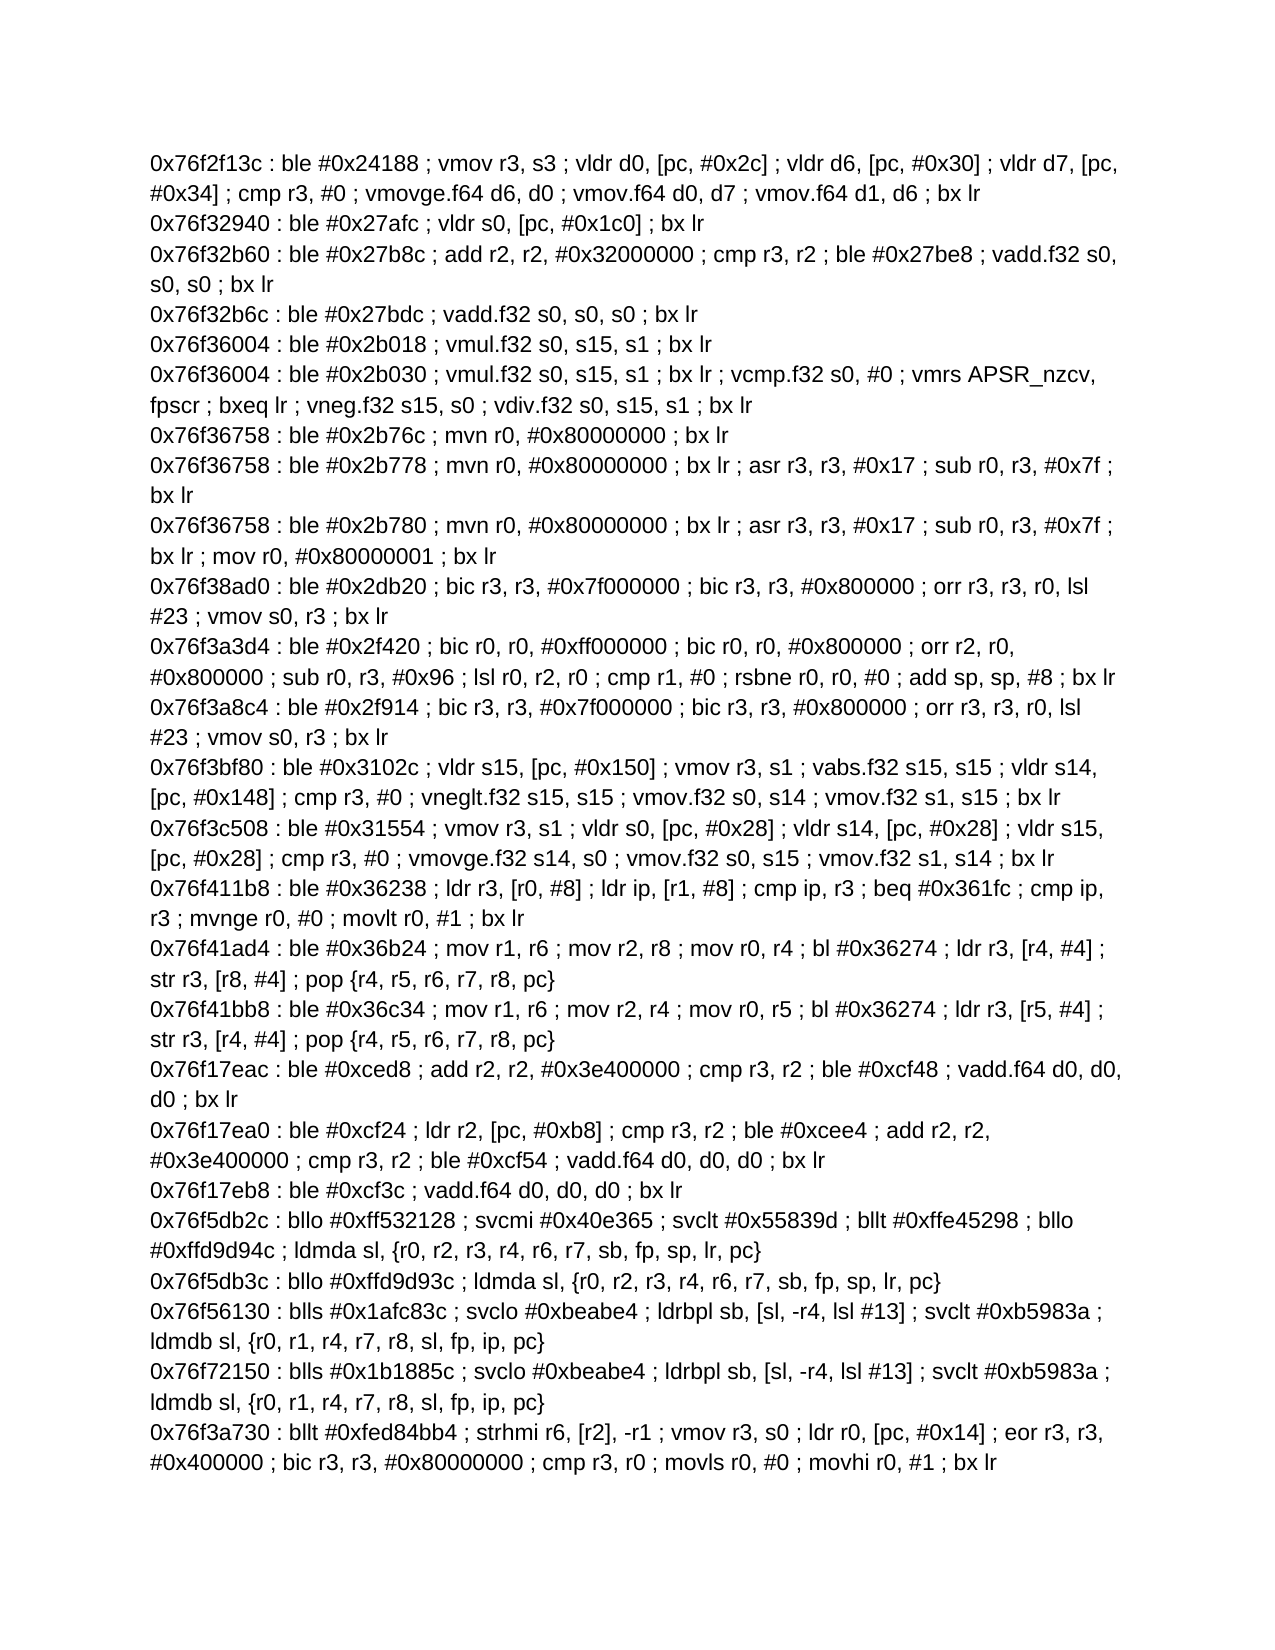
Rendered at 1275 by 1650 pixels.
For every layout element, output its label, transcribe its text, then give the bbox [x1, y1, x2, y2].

text 0x76f32940 : ble #0x27afc ; vldr s0, [pc, #0x1c0] ; bx lr [150, 210, 1125, 237]
text 0x76f5db3c : bllo #0xffd9d93c ; ldmda sl, {r0, r2, r3, r4, r6, r7, sb, fp, sp, lr, pc} [150, 1268, 1125, 1294]
text 0x76f2f13c : ble #0x24188 ; vmov r3, s3 ; vldr d0, [pc, #0x2c] ; vldr d6, [pc, #0x30] ; vldr d7, [pc, #0x34] ; cmp r3, #0 ; vmovge.f64 d6, d0 ; vmov.f64 d0, d7 ; vmov.f64 d1, d6 ; bx lr [150, 150, 1125, 207]
text 0x76f56130 : blls #0x1afc83c ; svclo #0xbeabe4 ; ldrbpl sb, [sl, -r4, lsl #13] ; svclt #0xb5983a ; ldmdb sl, {r0, r1, r4, r7, r8, sl, fp, ip, pc} [150, 1298, 1125, 1354]
text 0x76f17eb8 : ble #0xcf3c ; vadd.f64 d0, d0, d0 ; bx lr [150, 1177, 1125, 1203]
text 0x76f36758 : ble #0x2b780 ; mvn r0, #0x80000000 ; bx lr ; asr r3, r3, #0x17 ; sub r0, r3, #0x7f ; bx lr ; mov r0, #0x80000001 ; bx lr [150, 512, 1125, 569]
text 0x76f3c508 : ble #0x31554 ; vmov r3, s1 ; vldr s0, [pc, #0x28] ; vldr s14, [pc, #0x28] ; vldr s15, [pc, #0x28] ; cmp r3, #0 ; vmovge.f32 s14, s0 ; vmov.f32 s0, s15 ; vmov.f32 s1, s14 ; bx lr [150, 814, 1125, 871]
text 0x76f3a730 : bllt #0xfed84bb4 ; strhmi r6, [r2], -r1 ; vmov r3, s0 ; ldr r0, [pc, #0x14] ; eor r3, r3, #0x400000 ; bic r3, r3, #0x80000000 ; cmp r3, r0 ; movls r0, #0 ; movhi r0, #1 ; bx lr [150, 1419, 1125, 1475]
text 0x76f3bf80 : ble #0x3102c ; vldr s15, [pc, #0x150] ; vmov r3, s1 ; vabs.f32 s15, s15 ; vldr s14, [pc, #0x148] ; cmp r3, #0 ; vneglt.f32 s15, s15 ; vmov.f32 s0, s14 ; vmov.f32 s1, s15 ; bx lr [150, 754, 1125, 811]
text 0x76f36004 : ble #0x2b030 ; vmul.f32 s0, s15, s1 ; bx lr ; vcmp.f32 s0, #0 ; vmrs APSR_nzcv, fpscr ; bxeq lr ; vneg.f32 s15, s0 ; vdiv.f32 s0, s15, s1 ; bx lr [150, 361, 1125, 418]
text 0x76f3a8c4 : ble #0x2f914 ; bic r3, r3, #0x7f000000 ; bic r3, r3, #0x800000 ; orr r3, r3, r0, lsl #23 ; vmov s0, r3 ; bx lr [150, 694, 1125, 750]
text 0x76f32b60 : ble #0x27b8c ; add r2, r2, #0x32000000 ; cmp r3, r2 ; ble #0x27be8 ; vadd.f32 s0, s0, s0 ; bx lr [150, 241, 1125, 297]
text 0x76f3a3d4 : ble #0x2f420 ; bic r0, r0, #0xff000000 ; bic r0, r0, #0x800000 ; orr r2, r0, #0x800000 ; sub r0, r3, #0x96 ; lsl r0, r2, r0 ; cmp r1, #0 ; rsbne r0, r0, #0 ; add sp, sp, #8 ; bx lr [150, 633, 1125, 690]
text 0x76f36758 : ble #0x2b76c ; mvn r0, #0x80000000 ; bx lr [150, 422, 1125, 448]
text 0x76f72150 : blls #0x1b1885c ; svclo #0xbeabe4 ; ldrbpl sb, [sl, -r4, lsl #13] ; svclt #0xb5983a ; ldmdb sl, {r0, r1, r4, r7, r8, sl, fp, ip, pc} [150, 1358, 1125, 1415]
text 0x76f41ad4 : ble #0x36b24 ; mov r1, r6 ; mov r2, r8 ; mov r0, r4 ; bl #0x36274 ; ldr r3, [r4, #4] ; str r3, [r8, #4] ; pop {r4, r5, r6, r7, r8, pc} [150, 935, 1125, 992]
text 0x76f38ad0 : ble #0x2db20 ; bic r3, r3, #0x7f000000 ; bic r3, r3, #0x800000 ; orr r3, r3, r0, lsl #23 ; vmov s0, r3 ; bx lr [150, 573, 1125, 629]
text 0x76f32b6c : ble #0x27bdc ; vadd.f32 s0, s0, s0 ; bx lr [150, 301, 1125, 327]
text 0x76f36004 : ble #0x2b018 ; vmul.f32 s0, s15, s1 ; bx lr [150, 331, 1125, 358]
text 0x76f17ea0 : ble #0xcf24 ; ldr r2, [pc, #0xb8] ; cmp r3, r2 ; ble #0xcee4 ; add r2, r2, #0x3e400000 ; cmp r3, r2 ; ble #0xcf54 ; vadd.f64 d0, d0, d0 ; bx lr [150, 1117, 1125, 1173]
text 0x76f41bb8 : ble #0x36c34 ; mov r1, r6 ; mov r2, r4 ; mov r0, r5 ; bl #0x36274 ; ldr r3, [r5, #4] ; str r3, [r4, #4] ; pop {r4, r5, r6, r7, r8, pc} [150, 996, 1125, 1052]
text 0x76f5db2c : bllo #0xff532128 ; svcmi #0x40e365 ; svclt #0x55839d ; bllt #0xffe45298 ; bllo #0xffd9d94c ; ldmda sl, {r0, r2, r3, r4, r6, r7, sb, fp, sp, lr, pc} [150, 1207, 1125, 1264]
text 0x76f36758 : ble #0x2b778 ; mvn r0, #0x80000000 ; bx lr ; asr r3, r3, #0x17 ; sub r0, r3, #0x7f ; bx lr [150, 452, 1125, 509]
text 0x76f411b8 : ble #0x36238 ; ldr r3, [r0, #8] ; ldr ip, [r1, #8] ; cmp ip, r3 ; beq #0x361fc ; cmp ip, r3 ; mvnge r0, #0 ; movlt r0, #1 ; bx lr [150, 875, 1125, 932]
text 0x76f17eac : ble #0xced8 ; add r2, r2, #0x3e400000 ; cmp r3, r2 ; ble #0xcf48 ; vadd.f64 d0, d0, d0 ; bx lr [150, 1056, 1125, 1113]
